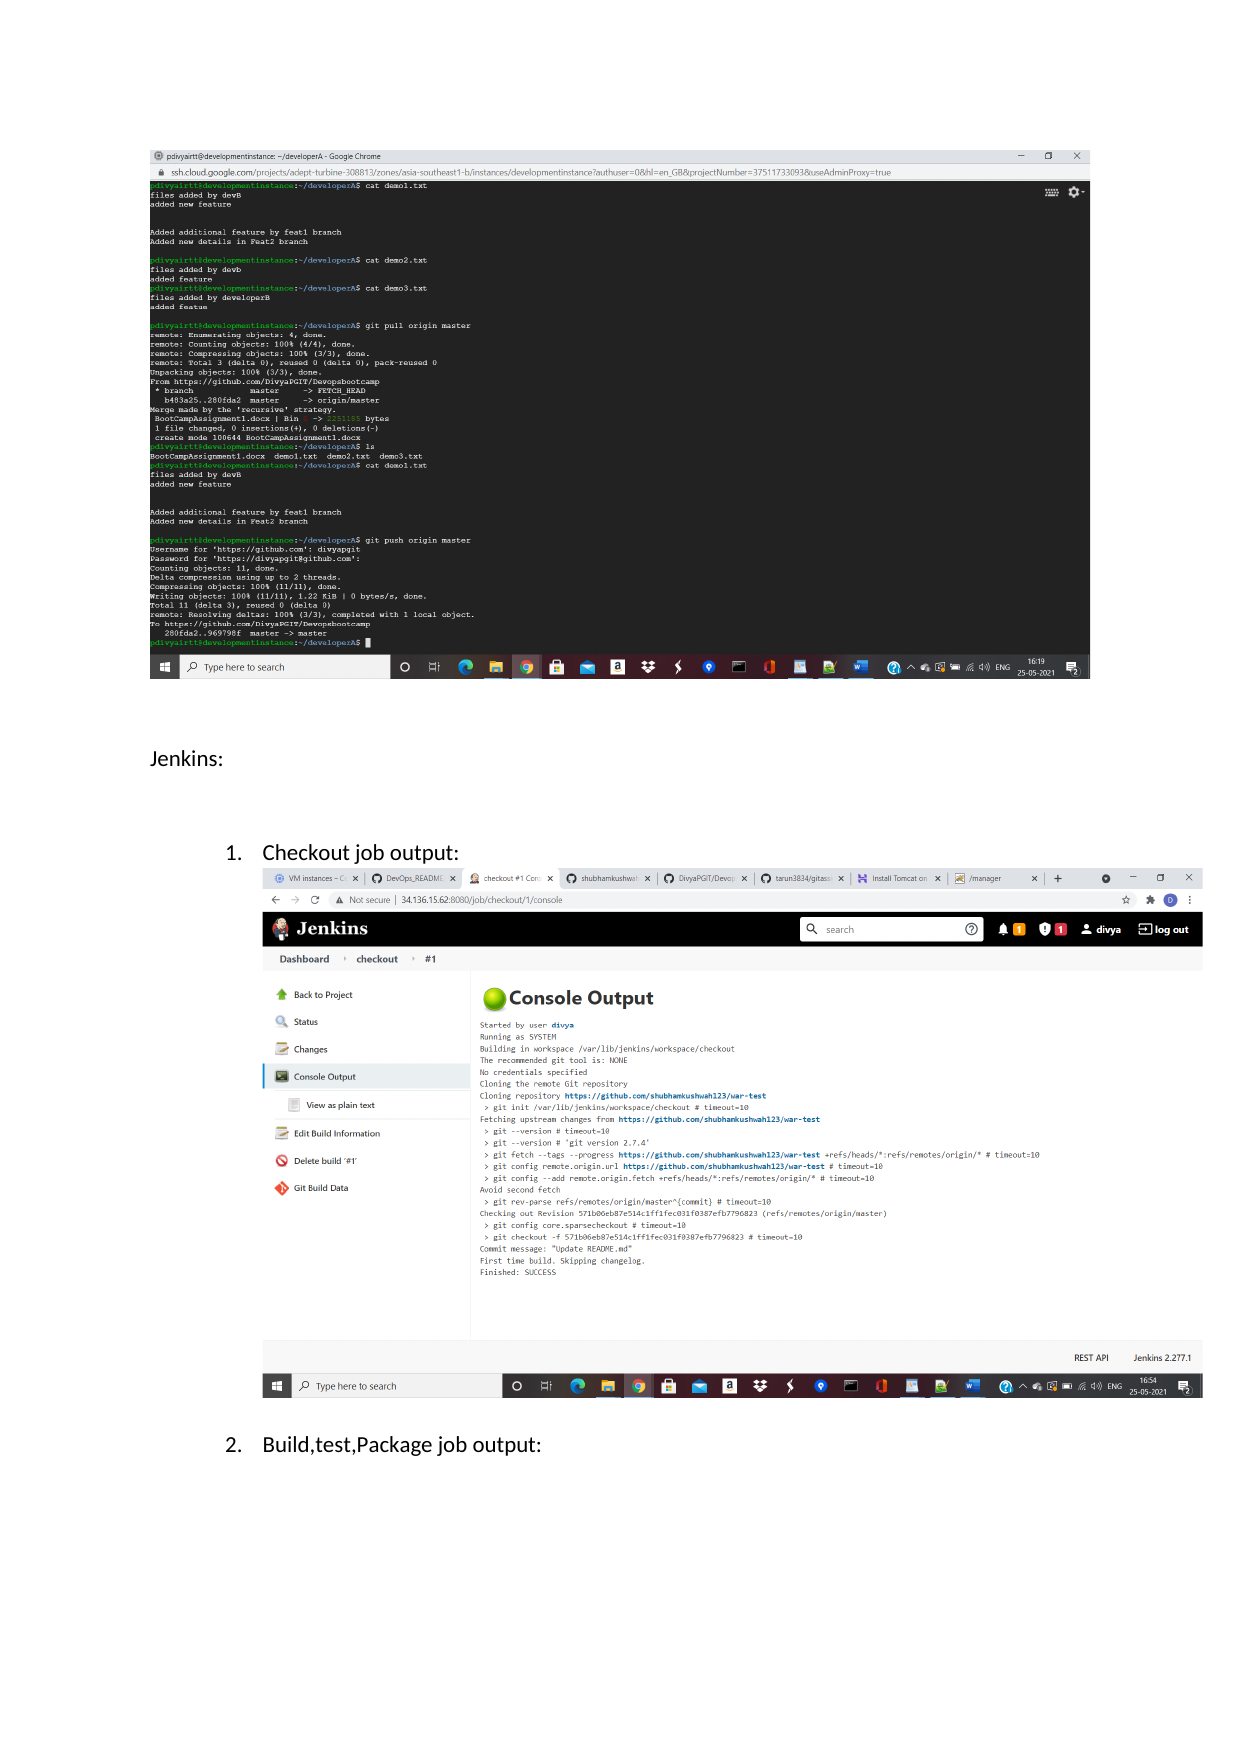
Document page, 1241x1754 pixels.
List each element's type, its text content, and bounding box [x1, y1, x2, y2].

picture [150, 150, 1091, 679]
text Jenkins: [150, 744, 1090, 773]
picture [262, 868, 1203, 1398]
list Checkout job output: [225, 838, 1090, 866]
list Build,test,Package job output: [225, 1430, 1090, 1458]
